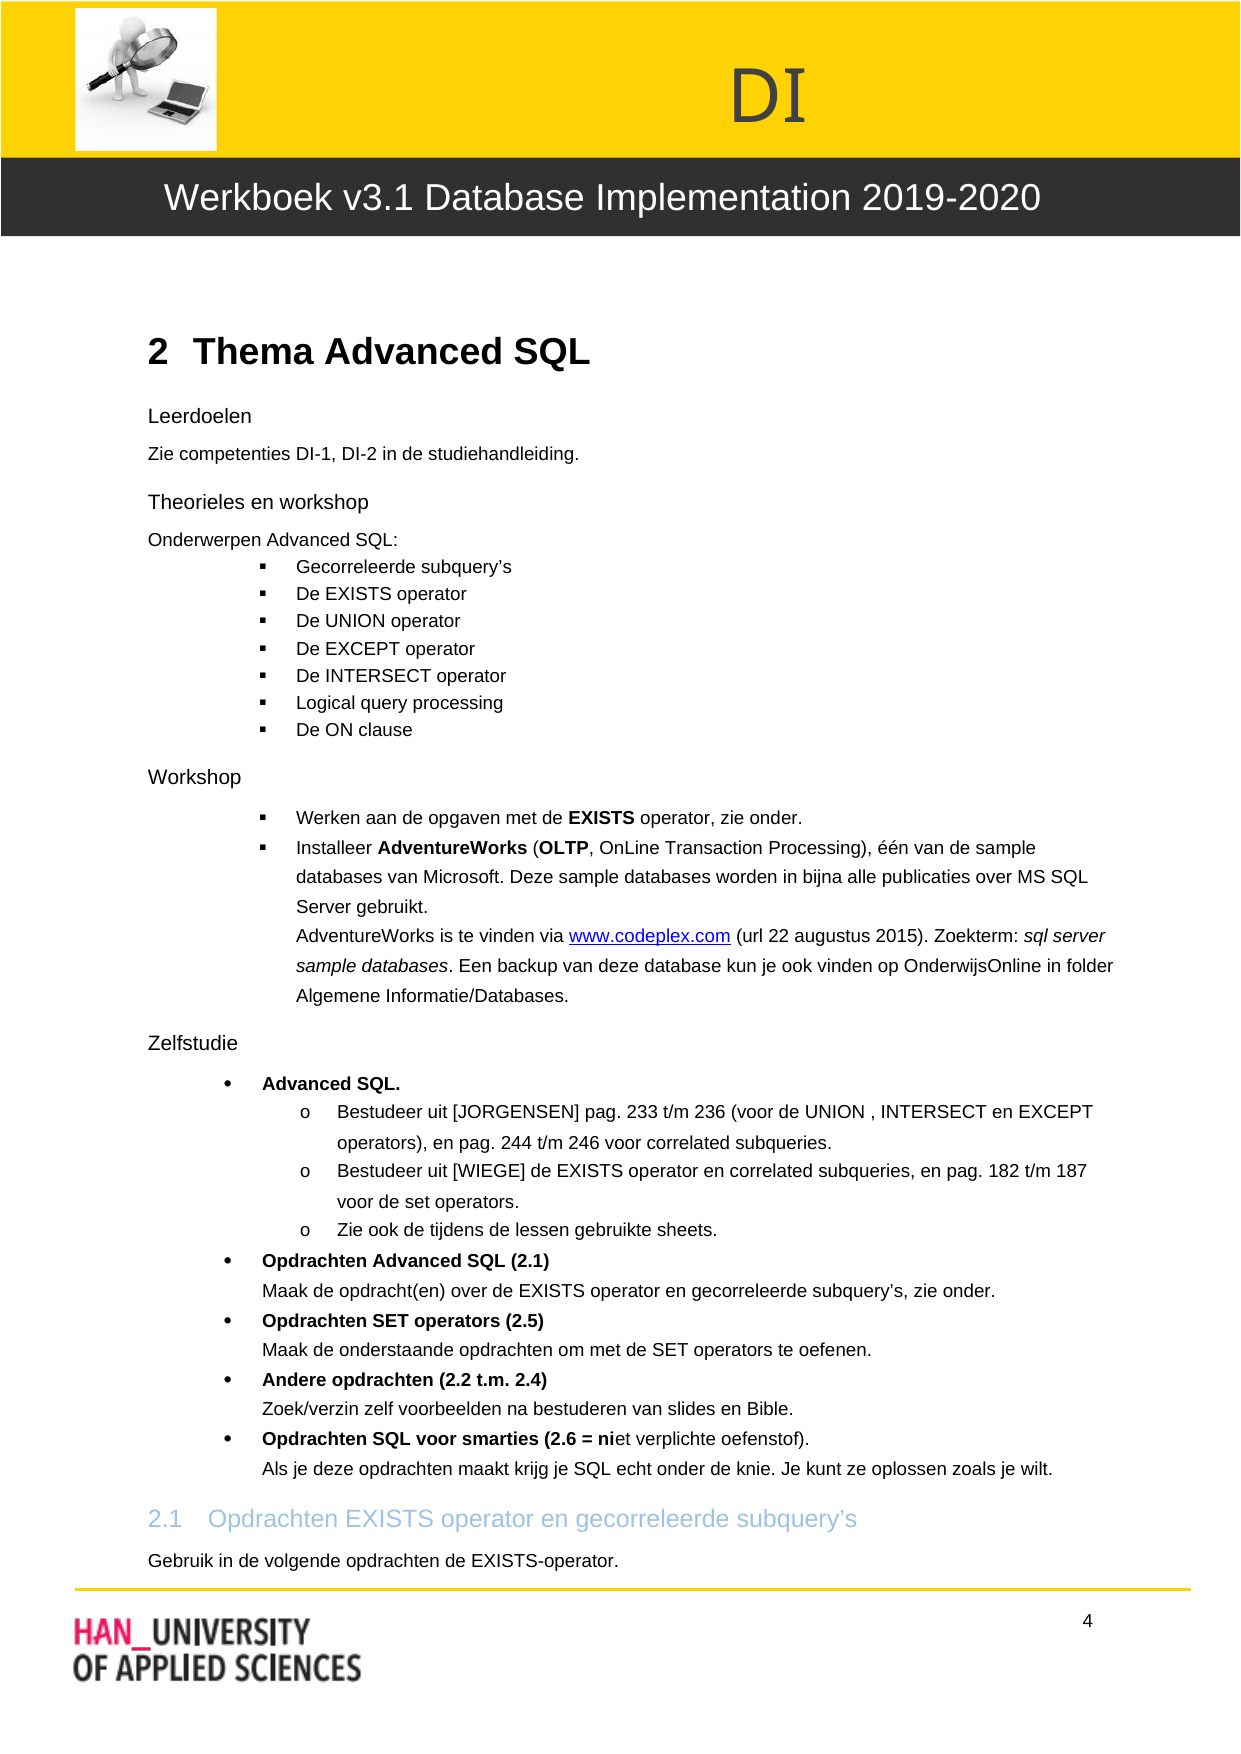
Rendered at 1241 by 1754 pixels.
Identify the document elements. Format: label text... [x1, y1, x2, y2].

list Bestudeer uit [JORGENSEN] pag. 233 t/m 236 (voor de UNION , INTERSECT en EXCEPT operators), en pag. 244 t/m 246 voor correlated subqueries. [299, 1094, 1122, 1153]
text Gebruik in de volgende opdrachten de EXISTS-operator. [148, 1549, 1122, 1571]
subtitle Theorieles en workshop [148, 490, 1122, 514]
list De UNION operator [258, 605, 1122, 632]
list Onderwerpen Advanced SQL: [148, 523, 1122, 551]
subtitle Thema Advanced SQL [148, 329, 1122, 372]
list De EXISTS operator [258, 578, 1122, 605]
list Bestudeer uit [WIEGE] de EXISTS operator en correlated subqueries, en pag. 182 t/m 187 voor de set operators. [299, 1153, 1122, 1213]
list Gecorreleerde subquery’s [258, 551, 1122, 578]
list Zie competenties DI-1, DI-2 in de studiehandleiding. [148, 438, 1122, 465]
picture [75, 8, 217, 151]
subtitle Workshop [148, 765, 1122, 789]
list Installeer AdventureWorks (OLTP, OnLine Transaction Processing), één van de sample databases van Microsoft. Deze sample databases worden in bijna alle publicaties over MS SQL Server gebruikt. AdventureWorks is te vinden via www.codeplex.com (url 22 augustus 2015). Zoekterm: sql server sample databases. Een backup van deze database kun je ook vinden op OnderwijsOnline in folder Algemene Informatie/Databases. [258, 828, 1122, 1006]
list De ON clause [258, 713, 1122, 740]
list Andere opdrachten (2.2 t.m. 2.4) Zoek/verzin zelf voorbeelden na bestuderen van slides en Bible. [224, 1361, 1122, 1420]
text Opdrachten EXISTS operator en gecorreleerde subquery’s [148, 1504, 1122, 1533]
list Zie ook de tijdens de lessen gebruikte sheets. [299, 1213, 1122, 1242]
subtitle Leerdoelen [148, 404, 1122, 428]
list Opdrachten SQL voor smarties (2.6 = niet verplichte oefenstof). Als je deze opdrachten maakt krijg je SQL echt onder de knie. Je kunt ze oplossen zoals je wilt. [224, 1420, 1122, 1479]
list Opdrachten SET operators (2.5) Maak de onderstaande opdrachten om met de SET operators te oefenen. [224, 1301, 1122, 1361]
list Opdrachten Advanced SQL (2.1) Maak de opdracht(en) over de EXISTS operator en gecorreleerde subquery’s, zie onder. [224, 1242, 1122, 1301]
list Logical query processing [258, 686, 1122, 713]
subtitle Zelfstudie [148, 1031, 1122, 1055]
list De EXCEPT operator [258, 632, 1122, 659]
list De INTERSECT operator [258, 659, 1122, 686]
list Advanced SQL. [224, 1065, 1122, 1094]
list Werken aan de opgaven met de EXISTS operator, zie onder. [258, 799, 1122, 828]
